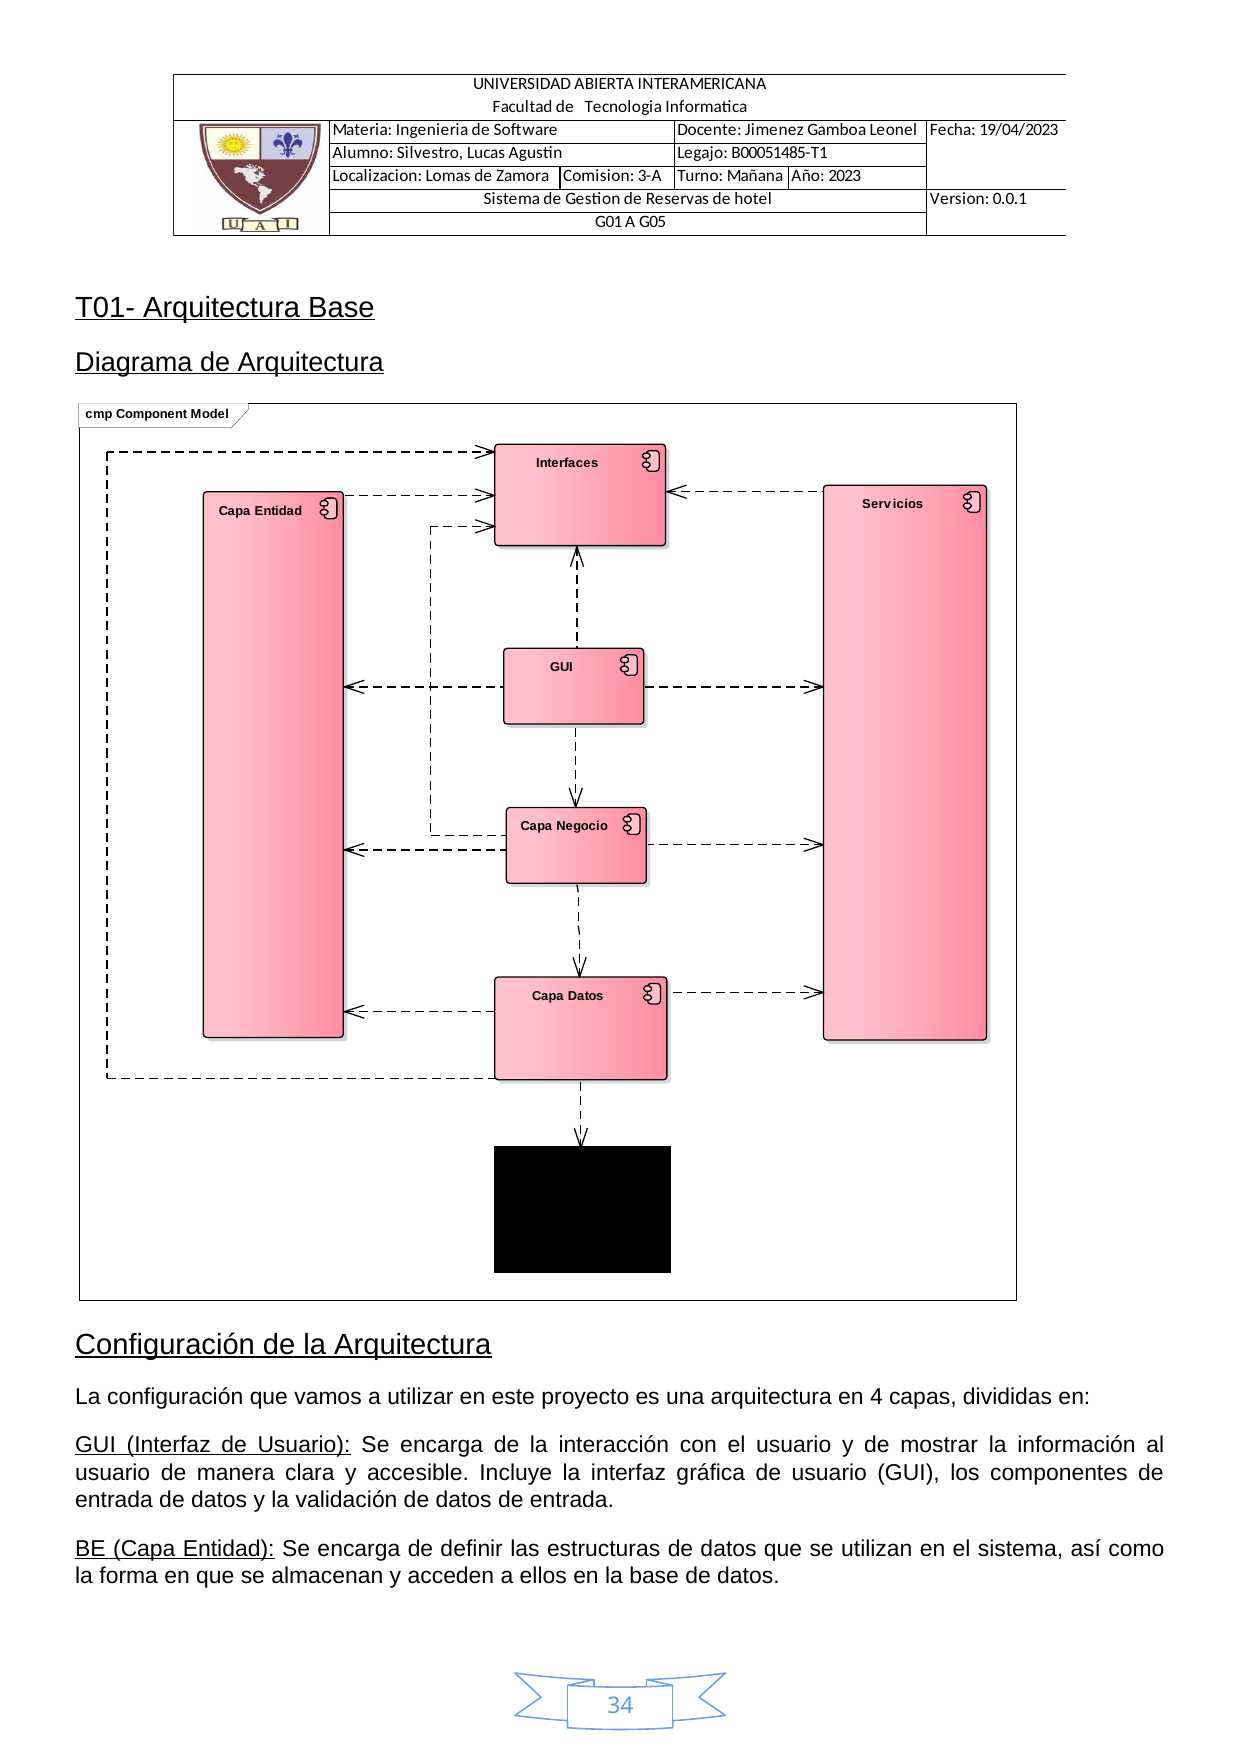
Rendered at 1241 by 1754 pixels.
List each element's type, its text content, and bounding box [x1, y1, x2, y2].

text La configuración que vamos a utilizar en este proyecto es una arquitectura en 4 capas, divididas en: [75, 1383, 1165, 1409]
text T01- Arquitectura Base [75, 289, 1165, 323]
text Diagrama de Arquitectura [75, 346, 1165, 377]
text Configuración de la Arquitectura [75, 1327, 1165, 1360]
text GUI (Interfaz de Usuario): Se encarga de la interacción con el usuario y de mostrar la información al usuario de manera clara y accesible. Incluye la interfaz gráfica de usuario (GUI), los componentes de entrada de datos y la validación de datos de entrada. [75, 1431, 1165, 1513]
text BE (Capa Entidad): Se encarga de definir las estructuras de datos que se utilizan en el sistema, así como la forma en que se almacenan y acceden a ellos en la base de datos. [75, 1535, 1165, 1589]
